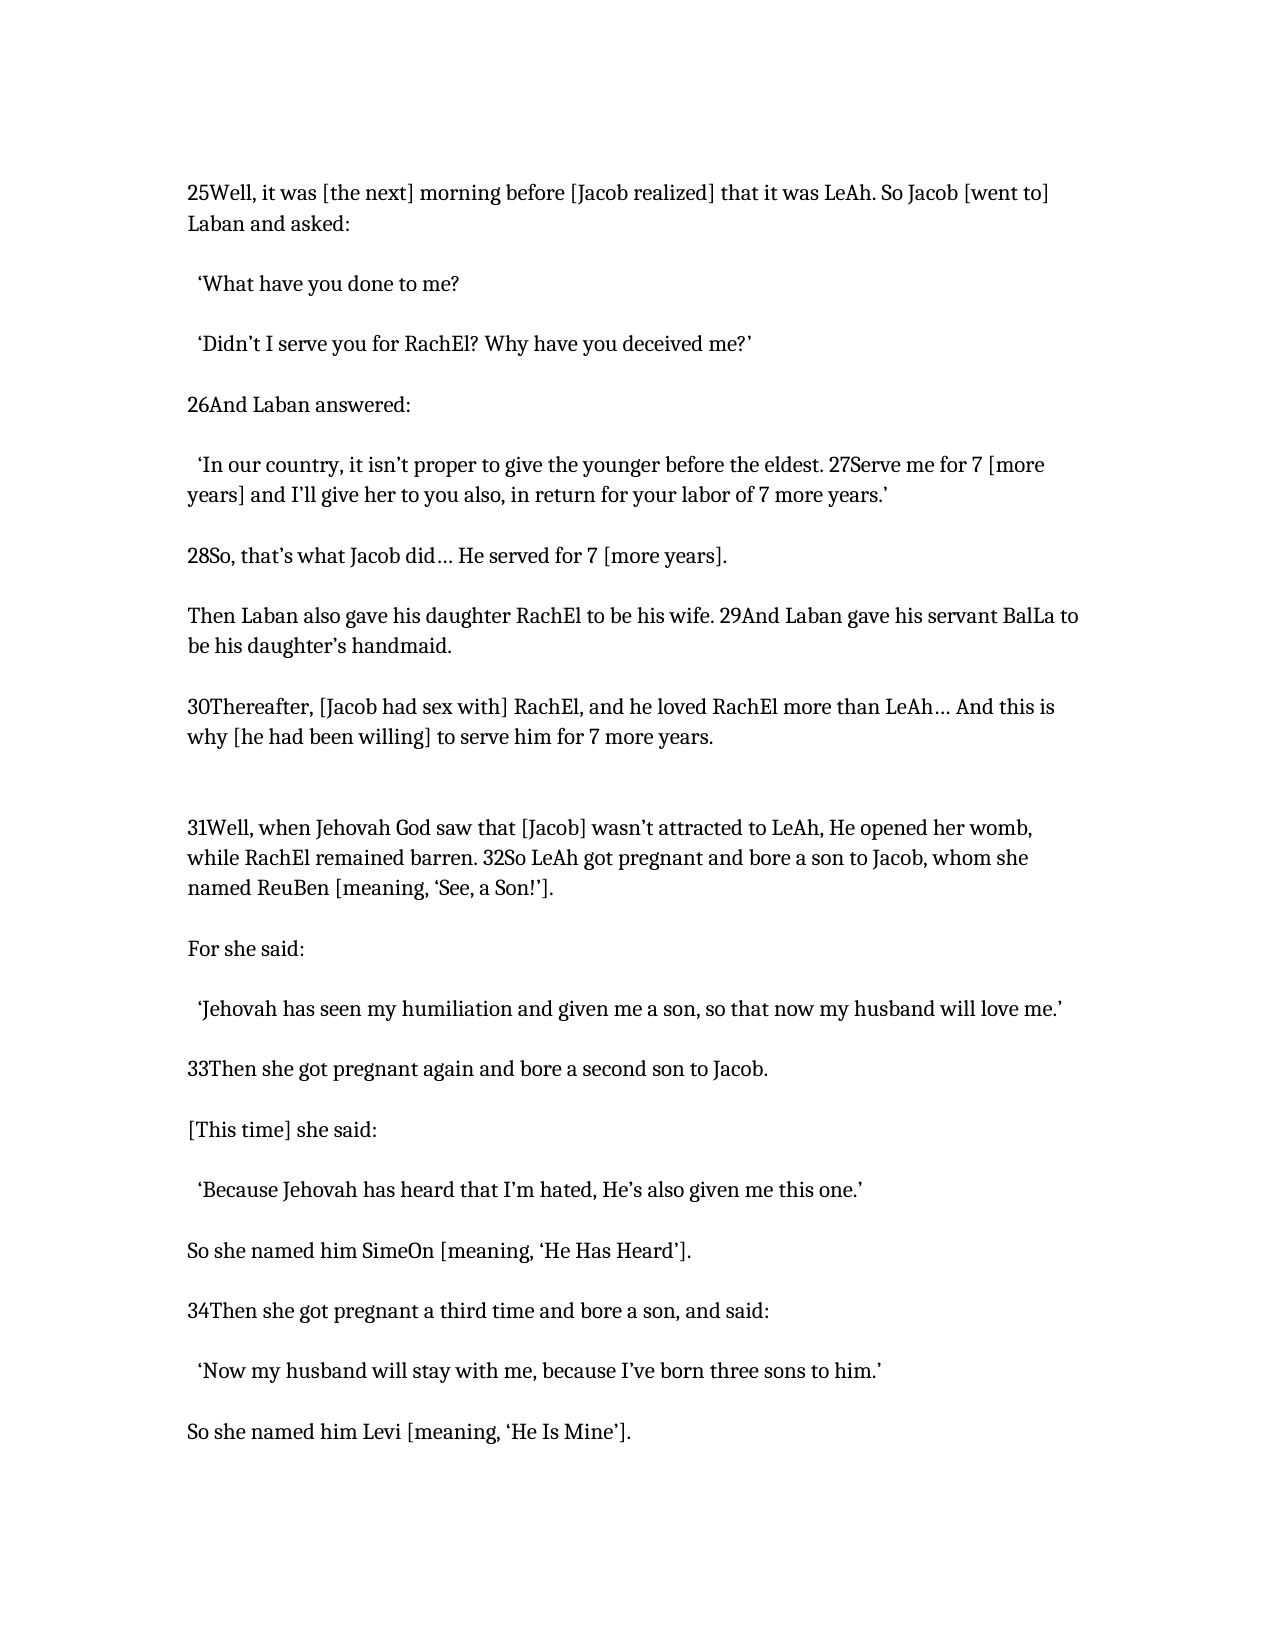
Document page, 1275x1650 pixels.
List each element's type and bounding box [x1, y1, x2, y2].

text [187, 150, 1087, 1475]
